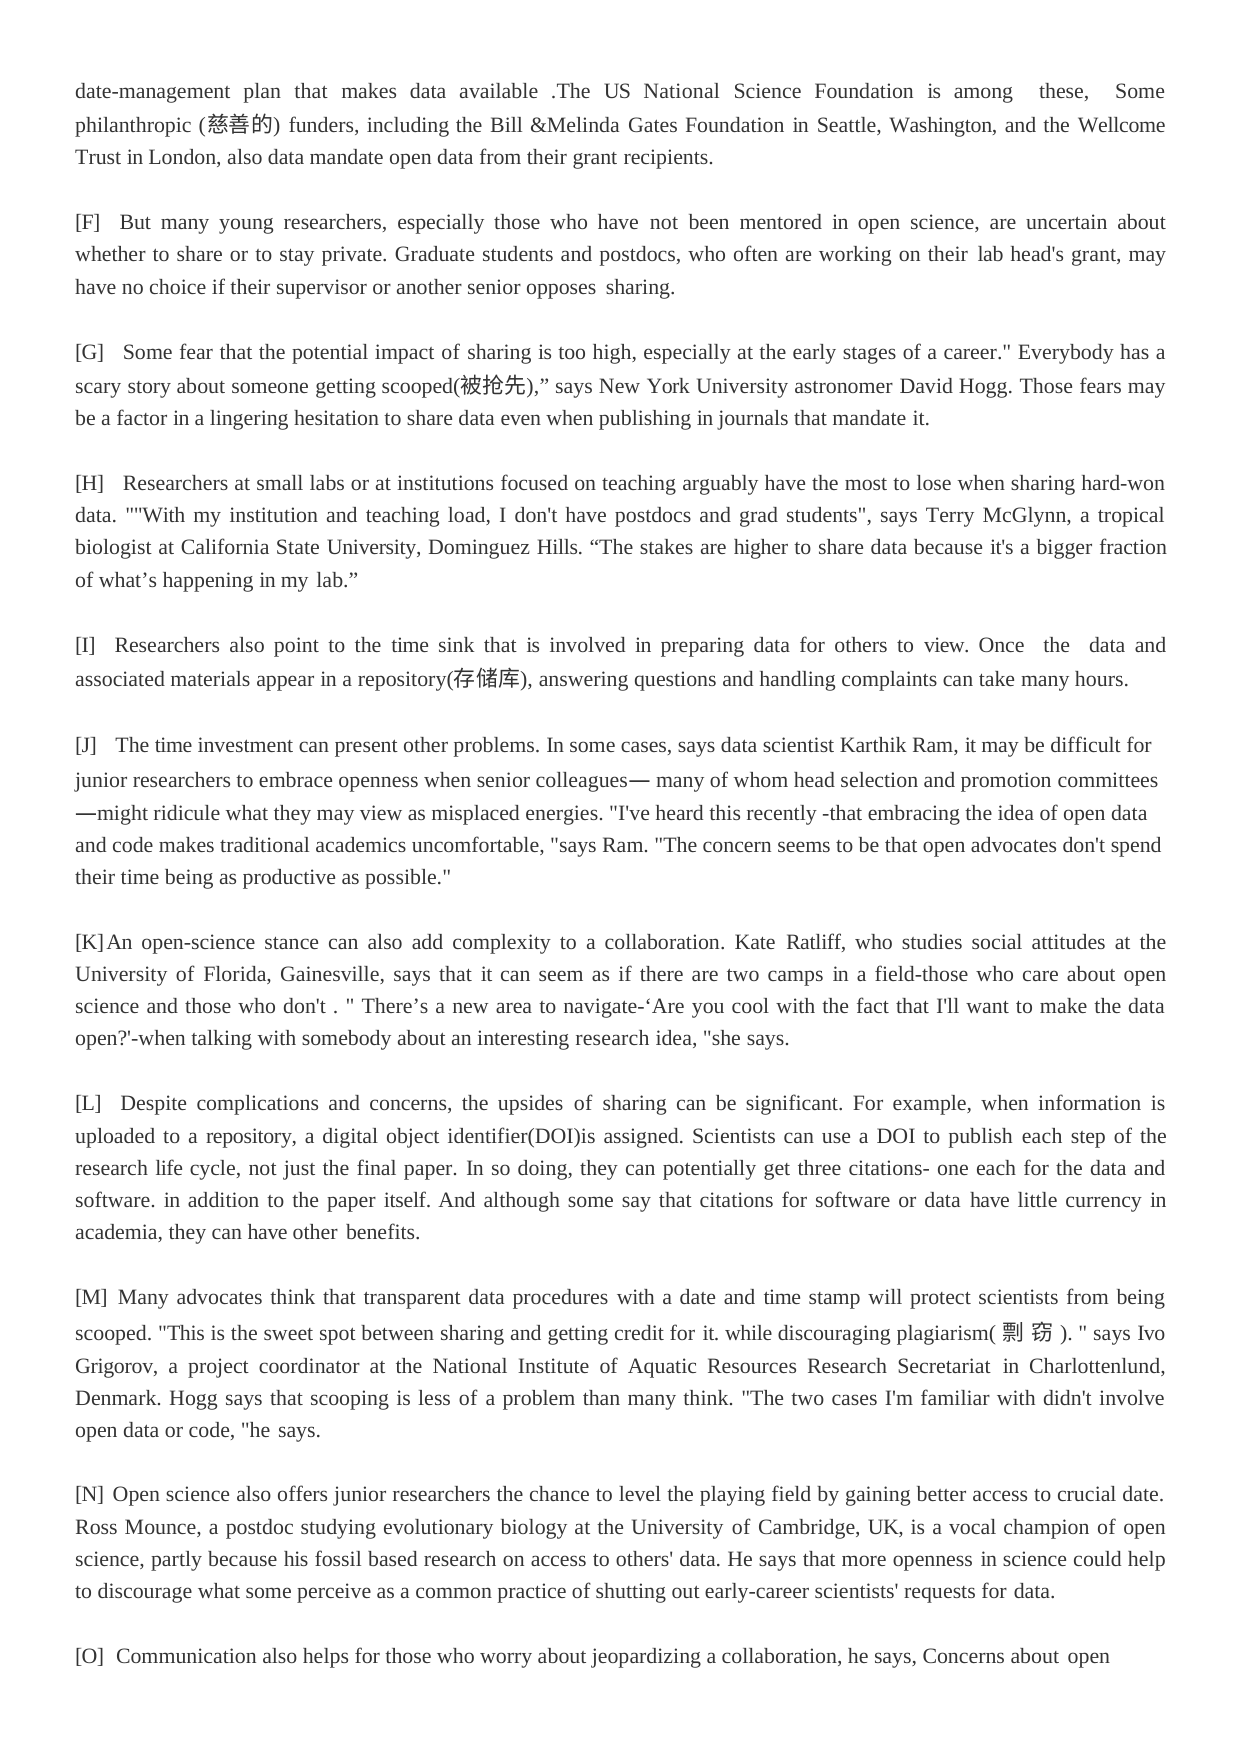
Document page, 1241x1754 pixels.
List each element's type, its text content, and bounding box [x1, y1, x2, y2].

list But many young researchers, especially those who have not been mentored in open science, are uncertain about whether to share or to stay private. Graduate students and postdocs, who often are working on their lab head's grant, may have no choice if their supervisor or another senior opposes sharing. [75, 209, 1166, 299]
list The time investment can present other problems. In some cases, says data scientist Karthik Ram, it may be difficult for junior researchers to embrace openness when senior colleagues— many of whom head selection and promotion committees [75, 732, 1166, 793]
list Researchers at small labs or at institutions focused on teaching arguably have the most to lose when sharing hard-won data. ""With my institution and teaching load, I don't have postdocs and grad students", says Terry McGlynn, a tropical biologist at California State University, Dominguez Hills. “The stakes are higher to share data because it's a bigger fraction of what’s happening in my lab.” [75, 470, 1167, 592]
text —might ridicule what they may view as misplaced energies. "I've heard this recently -that embracing the idea of open data [75, 800, 1182, 826]
list Some fear that the potential impact of sharing is too high, especially at the early stages of a career." Everybody has a scary story about someone getting scooped(被抢先),” says New York University astronomer David Hogg. Those fears may be a factor in a lingering hesitation to share data even when publishing in journals that mandate it. [75, 339, 1167, 430]
list Communication also helps for those who worry about jeopardizing a collaboration, he says, Concerns about open [75, 1643, 1182, 1668]
text and code makes traditional academics uncomfortable, "says Ram. "The concern seems to be that open advocates don't spend their time being as productive as possible." [75, 832, 1182, 889]
list Many advocates think that transparent data procedures with a date and time stamp will protect scientists from being scooped. "This is the sweet spot between sharing and getting credit for it. while discouraging plagiarism( 剽 窃 ). " says Ivo Grigorov, a project coordinator at the National Institute of Aquatic Resources Research Secretariat in Charlottenlund, Denmark. Hogg says that scooping is less of a problem than many think. "The two cases I'm familiar with didn't involve open data or code, "he says. [75, 1284, 1166, 1442]
list An open-science stance can also add complexity to a collaboration. Kate Ratliff, who studies social attitudes at the University of Florida, Gainesville, says that it can seem as if there are two camps in a field-those who care about open science and those who don't . " There’s a new area to navigate-‘Are you cool with the fact that I'll want to make the data open?'-when talking with somebody about an interesting research idea, "she says. [75, 929, 1167, 1051]
list Researchers also point to the time sink that is involved in preparing data for others to view. Once the data and associated materials appear in a repository(存储库), answering questions and handling complaints can take many hours. [75, 632, 1167, 693]
list Open science also offers junior researchers the chance to level the playing field by gaining better access to crucial date. Ross Mounce, a postdoc studying evolutionary biology at the University of Cambridge, UK, is a vocal champion of open science, partly because his fossil based research on access to others' data. He says that more openness in science could help to discourage what some perceive as a common practice of shutting out early-career scientists' requests for data. [75, 1481, 1166, 1603]
list Despite complications and concerns, the upsides of sharing can be significant. For example, when information is uploaded to a repository, a digital object identifier(DOI)is assigned. Scientists can use a DOI to publish each step of the research life cycle, not just the final paper. In so doing, they can potentially get three citations- one each for the data and software. in addition to the paper itself. And although some say that citations for software or data have little currency in academia, they can have other benefits. [75, 1090, 1167, 1244]
text date-management plan that makes data available .The US National Science Foundation is among these, Some philanthropic (慈善的) funders, including the Bill &Melinda Gates Foundation in Seattle, Washington, and the Wellcome Trust in London, also data mandate open data from their grant recipients. [75, 78, 1166, 169]
